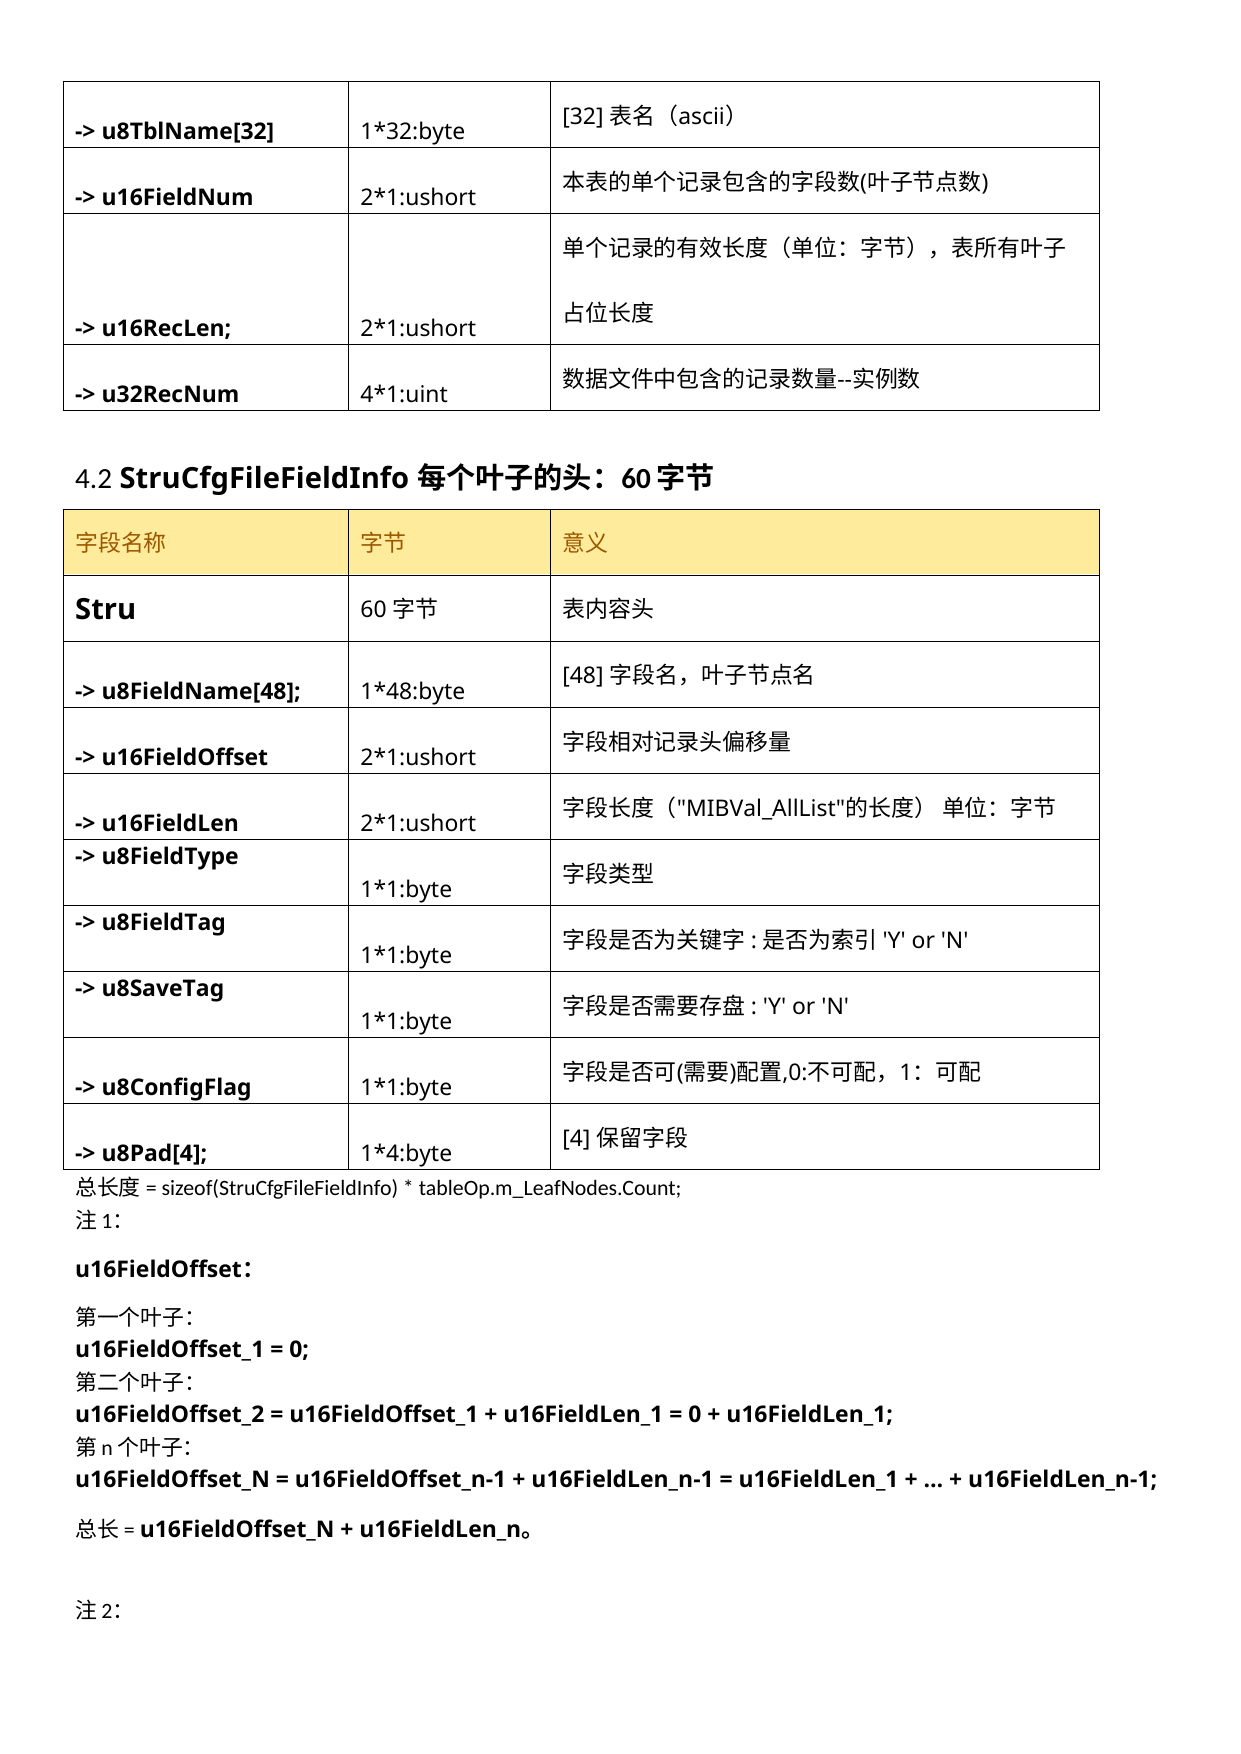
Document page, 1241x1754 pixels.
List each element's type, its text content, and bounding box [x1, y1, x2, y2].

table_cell -> u8Pad[4]; [64, 1104, 348, 1169]
table_cell -> u8FieldName[48]; [64, 642, 348, 707]
table_cell -> u16RecLen; [64, 214, 348, 344]
text 第n个叶子： [75, 1430, 1165, 1462]
table_cell 2*1:ushort [349, 774, 550, 839]
text 注2： [75, 1592, 1165, 1625]
table_cell 1*1:byte [349, 972, 550, 1037]
table_cell -> u8TblName[32] [64, 82, 348, 147]
text 第一个叶子： [75, 1300, 1165, 1332]
text u16FieldOffset： [75, 1235, 1165, 1300]
table_header 意义 [551, 510, 1099, 574]
table_cell -> u16FieldLen [64, 774, 348, 839]
text u16FieldOffset_1 = 0; [75, 1332, 1165, 1365]
text u16FieldOffset_N = u16FieldOffset_n-1 + u16FieldLen_n-1 = u16FieldLen_1 + … + u16FieldLen_n-1; [75, 1462, 1165, 1495]
table_cell -> u16FieldOffset [64, 708, 348, 773]
table_cell 2*1:ushort [349, 148, 550, 213]
table_cell 数据文件中包含的记录数量--实例数 [551, 345, 1099, 410]
table_cell Stru [64, 576, 348, 641]
table_cell 1*32:byte [349, 82, 550, 147]
table_cell 2*1:ushort [349, 708, 550, 773]
text 第二个叶子： [75, 1365, 1165, 1397]
table_header 字节 [349, 510, 550, 574]
table_cell -> u32RecNum [64, 345, 348, 410]
table_cell -> u8ConfigFlag [64, 1038, 348, 1103]
table_cell 字段是否为关键字 : 是否为索引 'Y' or 'N' [551, 906, 1099, 971]
text 总长 = u16FieldOffset_N + u16FieldLen_n。 [75, 1495, 1165, 1560]
table_cell 表内容头 [551, 576, 1099, 641]
table_cell 1*1:byte [349, 840, 550, 905]
table_cell 字段类型 [551, 840, 1099, 905]
table_cell 字段长度（"MIBVal_AllList"的长度） 单位：字节 [551, 774, 1099, 839]
table_cell [32] 表名（ascii） [551, 82, 1099, 147]
table_cell -> u8FieldType [64, 840, 348, 905]
table_cell 4*1:uint [349, 345, 550, 410]
table_cell 60 字节 [349, 576, 550, 641]
text 4.2 StruCfgFileFieldInfo 每个叶子的头：60字节 [75, 443, 1165, 508]
table_cell [48] 字段名，叶子节点名 [551, 642, 1099, 707]
table_cell 2*1:ushort [349, 214, 550, 344]
table_cell 字段是否可(需要)配置,0:不可配，1：可配 [551, 1038, 1099, 1103]
table_cell 字段相对记录头偏移量 [551, 708, 1099, 773]
text 总长度 = sizeof(StruCfgFileFieldInfo) * tableOp.m_LeafNodes.Count; [75, 1170, 1165, 1202]
table_header 字段名称 [64, 510, 348, 574]
table_cell 本表的单个记录包含的字段数(叶子节点数) [551, 148, 1099, 213]
text 注1： [75, 1202, 1165, 1235]
table_cell -> u16FieldNum [64, 148, 348, 213]
table_cell 1*1:byte [349, 1038, 550, 1103]
table_cell 单个记录的有效长度（单位：字节），表所有叶子占位长度 [551, 214, 1099, 344]
table_cell 字段是否需要存盘 : 'Y' or 'N' [551, 972, 1099, 1037]
table_cell 1*1:byte [349, 906, 550, 971]
table_cell -> u8SaveTag [64, 972, 348, 1037]
table_cell -> u8FieldTag [64, 906, 348, 971]
text u16FieldOffset_2 = u16FieldOffset_1 + u16FieldLen_1 = 0 + u16FieldLen_1; [75, 1397, 1165, 1430]
table_cell 1*4:byte [349, 1104, 550, 1169]
table_cell [4] 保留字段 [551, 1104, 1099, 1169]
table_cell 1*48:byte [349, 642, 550, 707]
